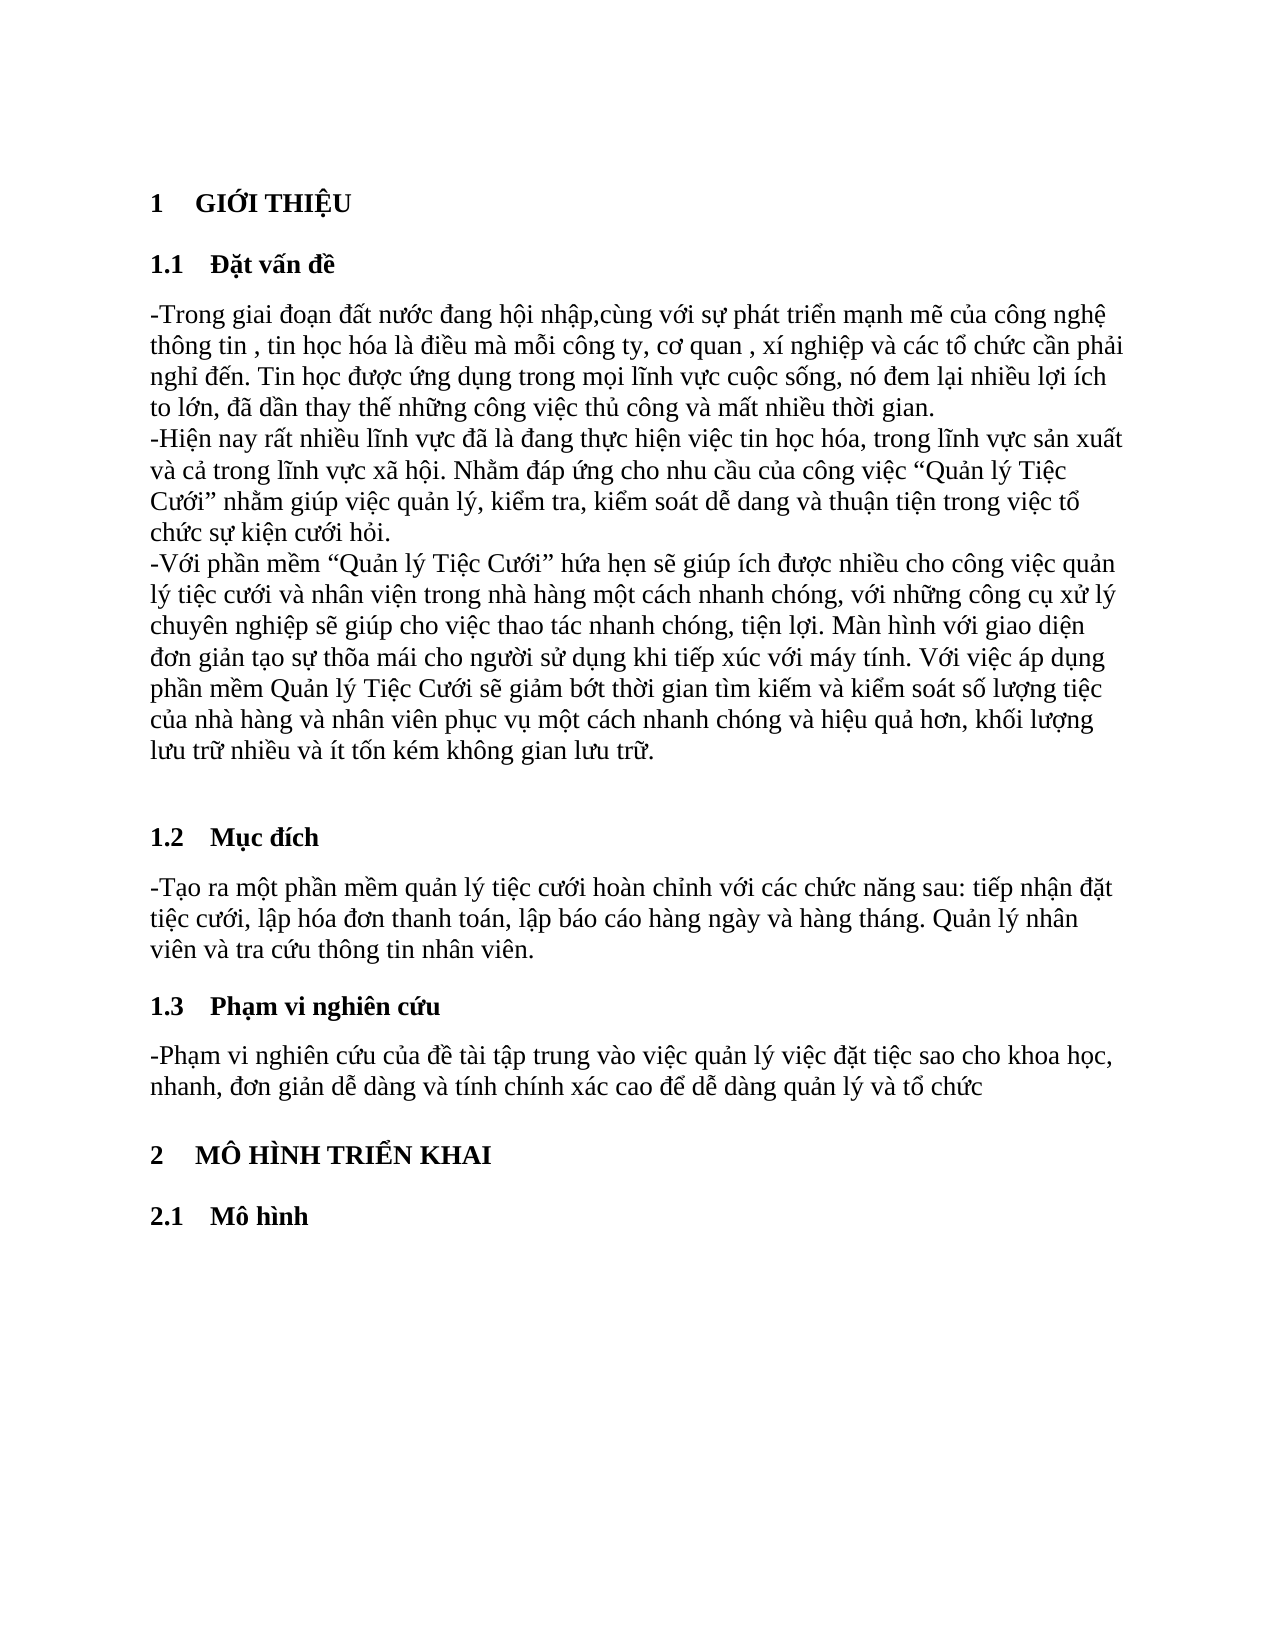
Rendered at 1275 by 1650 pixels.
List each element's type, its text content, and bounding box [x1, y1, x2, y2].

subtitle Mục đích [150, 821, 1125, 852]
subtitle GIỚI THIỆU [150, 187, 1125, 219]
subtitle Đặt vấn đề [150, 248, 1125, 279]
subtitle MÔ HÌNH TRIỂN KHAI [150, 1139, 1125, 1170]
text -Phạm vi nghiên cứu của đề tài tập trung vào việc quản lý việc đặt tiệc sao cho khoa học, nhanh, đơn giản dễ dàng và tính chính xác cao để dễ dàng quản lý và tổ chức [150, 1039, 1125, 1102]
subtitle Phạm vi nghiên cứu [150, 989, 1125, 1021]
text -Tạo ra một phần mềm quản lý tiệc cưới hoàn chỉnh với các chức năng sau: tiếp nhận đặt tiệc cưới, lập hóa đơn thanh toán, lập báo cáo hàng ngày và hàng tháng. Quản lý nhân viên và tra cứu thông tin nhân viên. [150, 871, 1125, 964]
text -Hiện nay rất nhiều lĩnh vực đã là đang thực hiện việc tin học hóa, trong lĩnh vực sản xuất và cả trong lĩnh vực xã hội. Nhằm đáp ứng cho nhu cầu của công việc “Quản lý Tiệc Cưới” nhằm giúp việc quản lý, kiểm tra, kiểm soát dễ dang và thuận tiện trong việc tổ chức sự kiện cưới hỏi. [150, 423, 1125, 547]
subtitle Mô hình [150, 1200, 1125, 1231]
text -Trong giai đoạn đất nước đang hội nhập,cùng với sự phát triển mạnh mẽ của công nghệ thông tin , tin học hóa là điều mà mỗi công ty, cơ quan , xí nghiệp và các tổ chức cần phải nghỉ đến. Tin học được ứng dụng trong mọi lĩnh vực cuộc sống, nó đem lại nhiều lợi ích to lớn, đã dần thay thế những công việc thủ công và mất nhiều thời gian. [150, 298, 1125, 423]
text -Với phần mềm “Quản lý Tiệc Cưới” hứa hẹn sẽ giúp ích được nhiều cho công việc quản lý tiệc cưới và nhân viện trong nhà hàng một cách nhanh chóng, với những công cụ xử lý chuyên nghiệp sẽ giúp cho việc thao tác nhanh chóng, tiện lợi. Màn hình với giao diện đơn giản tạo sự thõa mái cho người sử dụng khi tiếp xúc với máy tính. Với việc áp dụng phần mềm Quản lý Tiệc Cưới sẽ giảm bớt thời gian tìm kiếm và kiểm soát số lượng tiệc của nhà hàng và nhân viên phục vụ một cách nhanh chóng và hiệu quả hơn, khối lượng lưu trữ nhiều và ít tốn kém không gian lưu trữ. [150, 547, 1125, 765]
